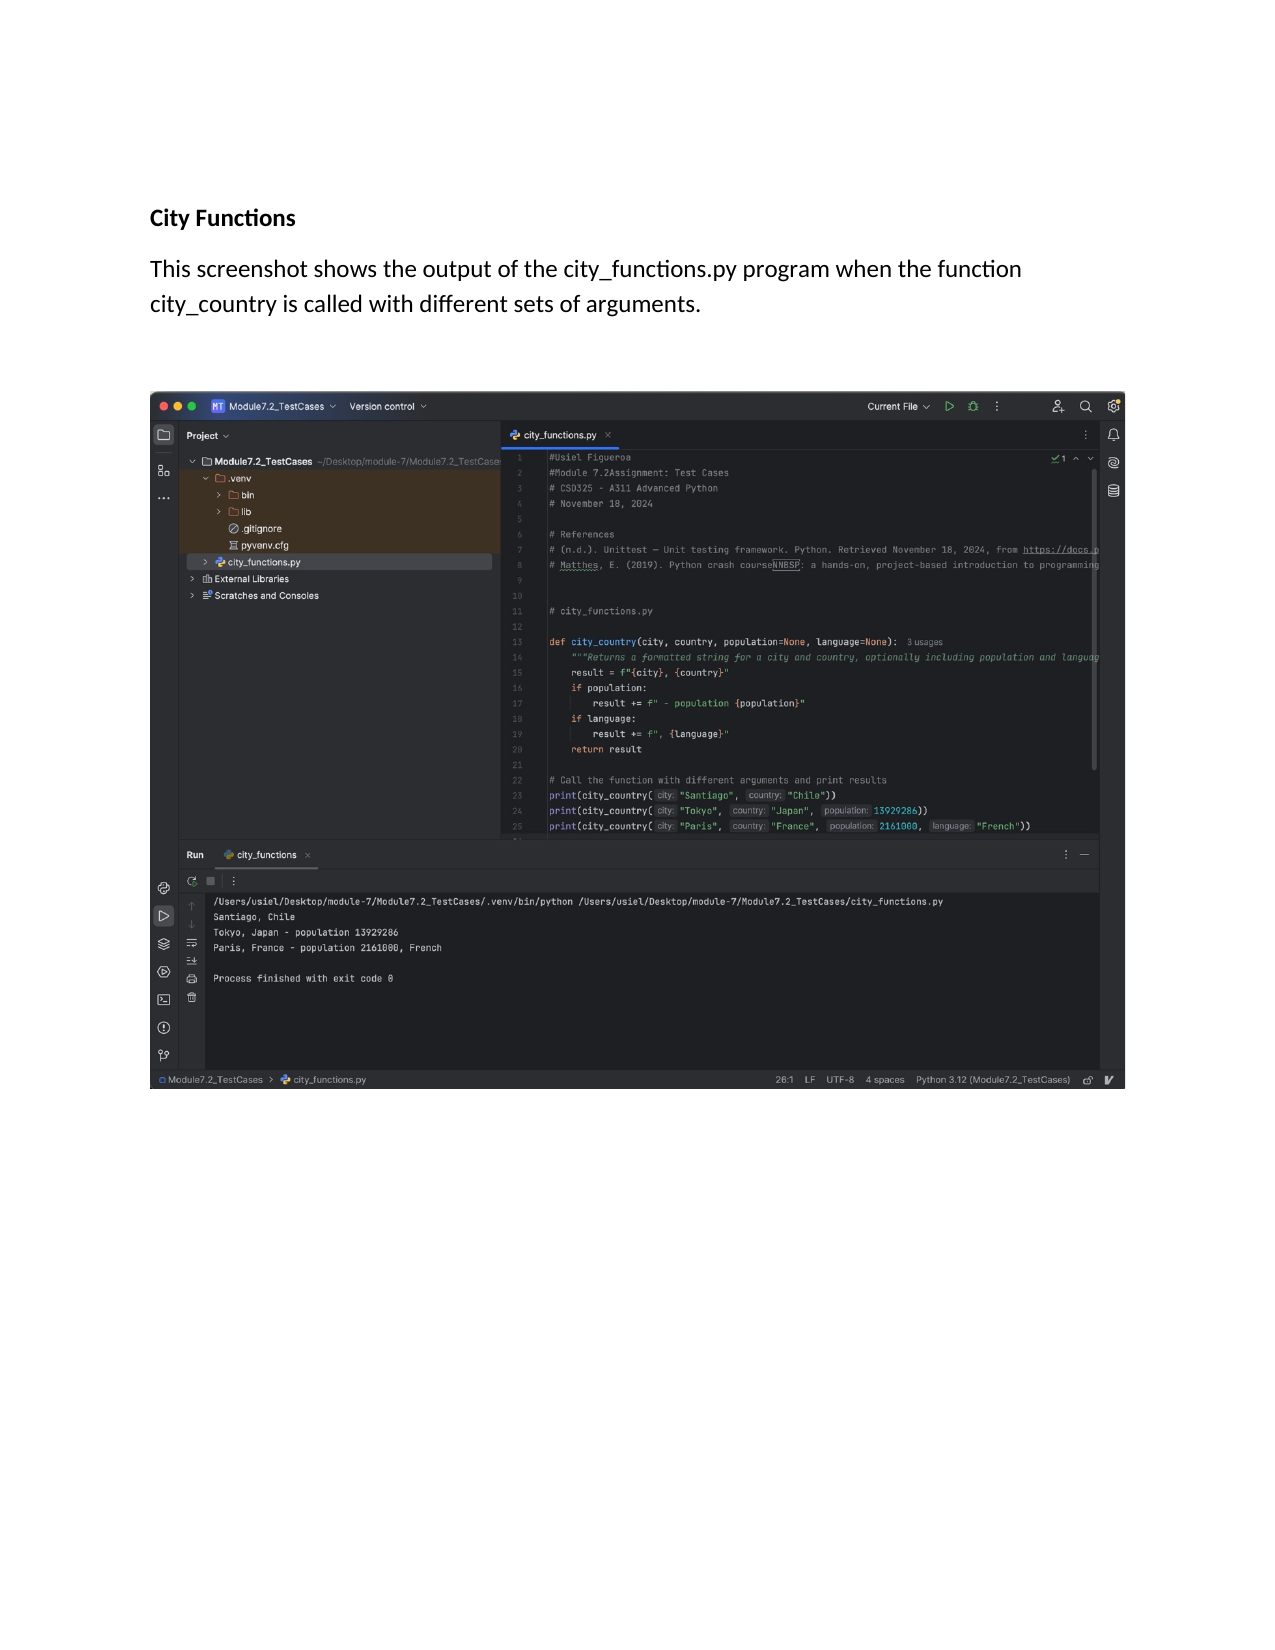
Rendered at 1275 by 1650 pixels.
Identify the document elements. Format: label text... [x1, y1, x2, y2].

text This screenshot shows the output of the city_functions.py program when the function city_country is called with different sets of arguments. [150, 253, 1125, 319]
text City Functions [150, 202, 1125, 232]
picture [150, 391, 1125, 1089]
